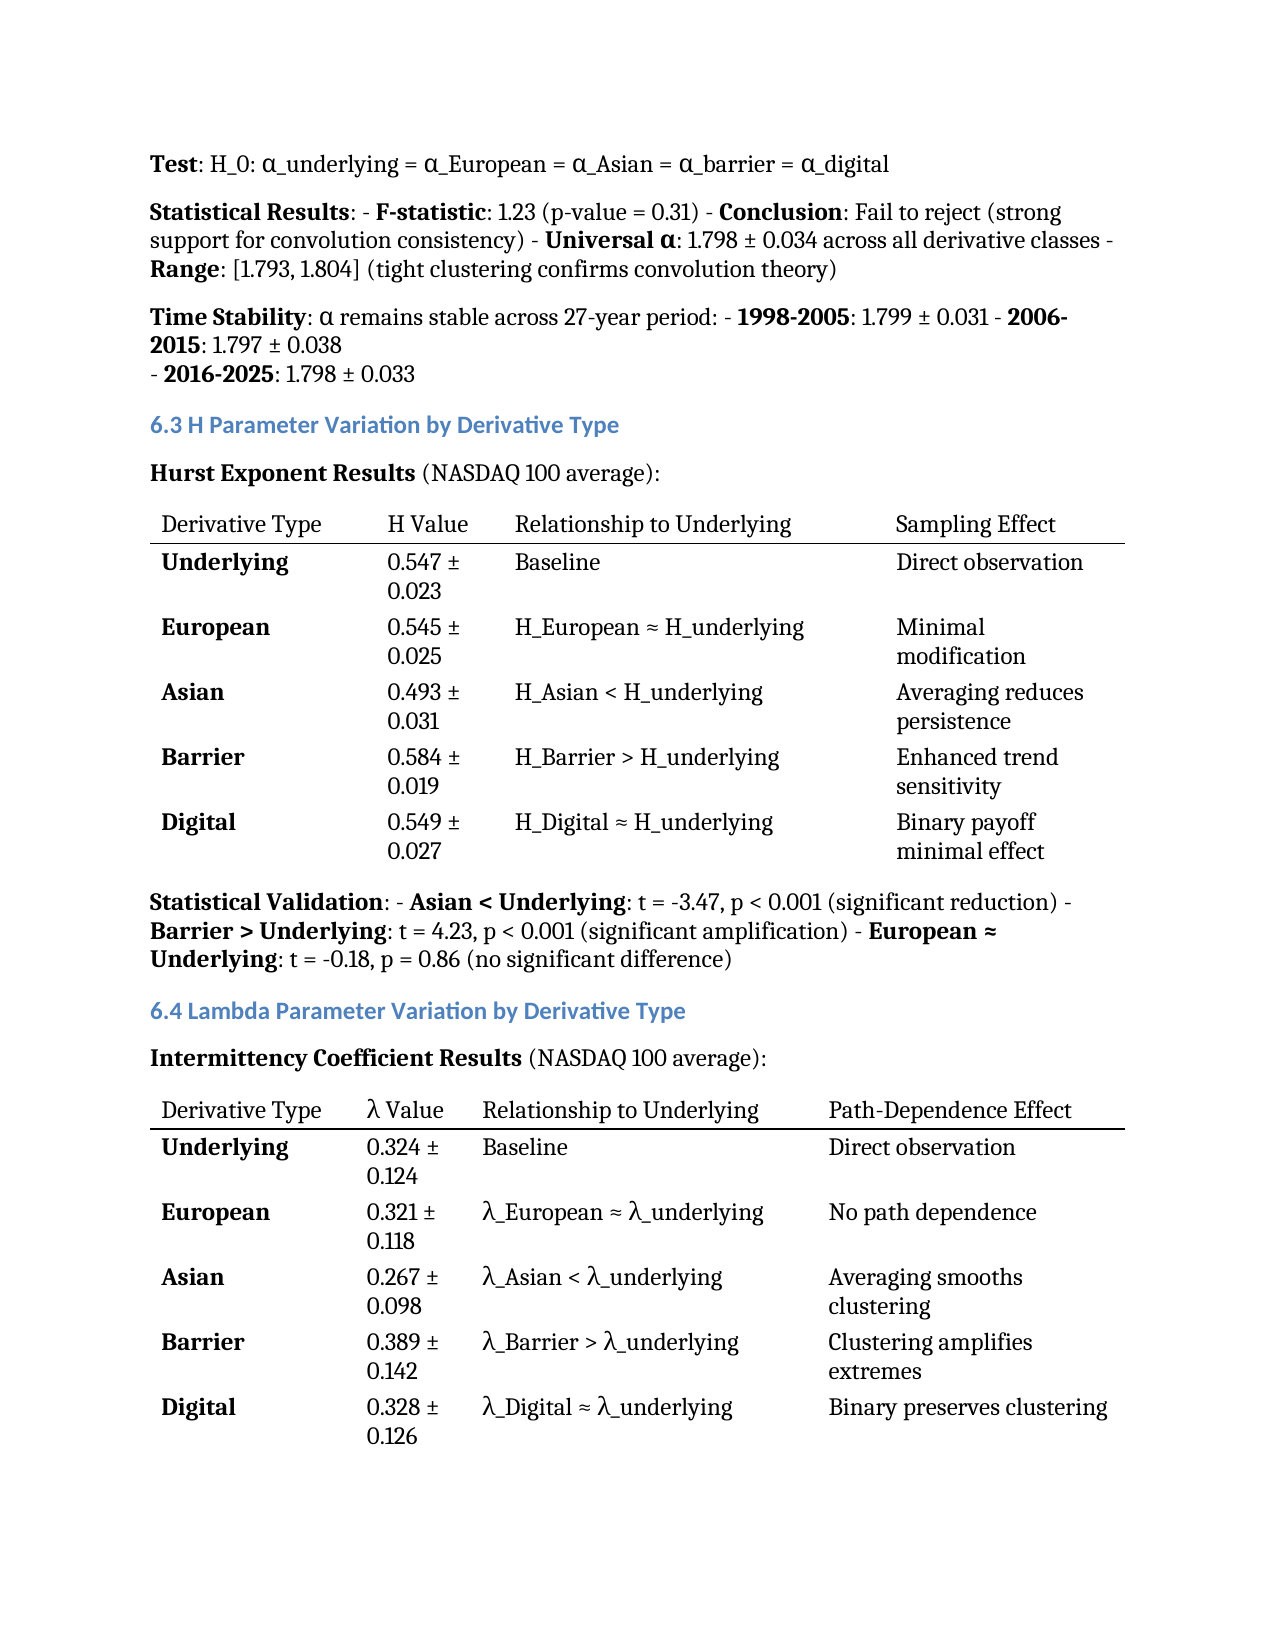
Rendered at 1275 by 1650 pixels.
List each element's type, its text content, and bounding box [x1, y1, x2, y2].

table_cell H_Barrier > H_underlying [503, 739, 885, 804]
table_cell 0.549 ± 0.027 [376, 804, 503, 869]
table_cell Binary payoff minimal effect [885, 804, 1125, 869]
table_cell H_Digital ≈ H_underlying [503, 804, 885, 869]
table_cell Barrier [150, 1325, 355, 1389]
text Test: H_0: α_underlying = α_European = α_Asian = α_barrier = α_digital [150, 150, 1125, 179]
table_header λ Value [355, 1092, 471, 1128]
table_cell 0.545 ± 0.025 [376, 609, 503, 674]
table_cell λ_Digital ≈ λ_underlying [471, 1390, 817, 1454]
table_cell H_European ≈ H_underlying [503, 609, 885, 674]
table_cell Direct observation [885, 544, 1125, 609]
subtitle 6.3 H Parameter Variation by Derivative Type [150, 409, 1125, 440]
text Intermittency Coefficient Results (NASDAQ 100 average): [150, 1044, 1125, 1073]
table_cell 0.267 ± 0.098 [355, 1260, 471, 1324]
table_cell λ_Barrier > λ_underlying [471, 1325, 817, 1389]
text Time Stability: α remains stable across 27-year period: - 1998-2005: 1.799 ± 0.031 - 2006-2015: 1.797 ± 0.038 - 2016-2025: 1.798 ± 0.033 [150, 302, 1125, 389]
table_cell Binary preserves clustering [817, 1390, 1125, 1454]
table_cell 0.328 ± 0.126 [355, 1390, 471, 1454]
table_cell Minimal modification [885, 609, 1125, 674]
table_cell Averaging smooths clustering [817, 1260, 1125, 1324]
text Statistical Validation: - Asian < Underlying: t = -3.47, p < 0.001 (significant reduction) - Barrier > Underlying: t = 4.23, p < 0.001 (significant amplification) - European ≈ Underlying: t = -0.18, p = 0.86 (no significant difference) [150, 888, 1125, 974]
table_header Relationship to Underlying [503, 506, 885, 543]
table_cell European [150, 1195, 355, 1259]
table_header Path-Dependence Effect [817, 1092, 1125, 1128]
table_cell Averaging reduces persistence [885, 674, 1125, 739]
table_cell 0.547 ± 0.023 [376, 544, 503, 609]
table_cell European [150, 609, 376, 674]
table_cell Baseline [471, 1130, 817, 1194]
subtitle 6.4 Lambda Parameter Variation by Derivative Type [150, 995, 1125, 1026]
text Hurst Exponent Results (NASDAQ 100 average): [150, 459, 1125, 488]
table_cell Baseline [503, 544, 885, 609]
table_cell Digital [150, 1390, 355, 1454]
table_cell Digital [150, 804, 376, 869]
table_cell Asian [150, 1260, 355, 1324]
table_cell Clustering amplifies extremes [817, 1325, 1125, 1389]
table_cell Enhanced trend sensitivity [885, 739, 1125, 804]
table_header Relationship to Underlying [471, 1092, 817, 1128]
table_cell No path dependence [817, 1195, 1125, 1259]
table_header H Value [376, 506, 503, 543]
table_header Derivative Type [150, 506, 376, 543]
table_cell Direct observation [817, 1130, 1125, 1194]
table_cell Underlying [150, 1130, 355, 1194]
table_cell Underlying [150, 544, 376, 609]
table_cell 0.584 ± 0.019 [376, 739, 503, 804]
table_cell 0.493 ± 0.031 [376, 674, 503, 739]
table_cell λ_Asian < λ_underlying [471, 1260, 817, 1324]
table_cell 0.389 ± 0.142 [355, 1325, 471, 1389]
table_header Derivative Type [150, 1092, 355, 1128]
table_cell Barrier [150, 739, 376, 804]
table_cell Asian [150, 674, 376, 739]
text Statistical Results: - F-statistic: 1.23 (p-value = 0.31) - Conclusion: Fail to reject (strong support for convolution consistency) - Universal α: 1.798 ± 0.034 across all derivative classes - Range: [1.793, 1.804] (tight clustering confirms convolution theory) [150, 197, 1125, 284]
table_header Sampling Effect [885, 506, 1125, 543]
table_cell 0.321 ± 0.118 [355, 1195, 471, 1259]
table_cell λ_European ≈ λ_underlying [471, 1195, 817, 1259]
table_cell H_Asian < H_underlying [503, 674, 885, 739]
table_cell 0.324 ± 0.124 [355, 1130, 471, 1194]
